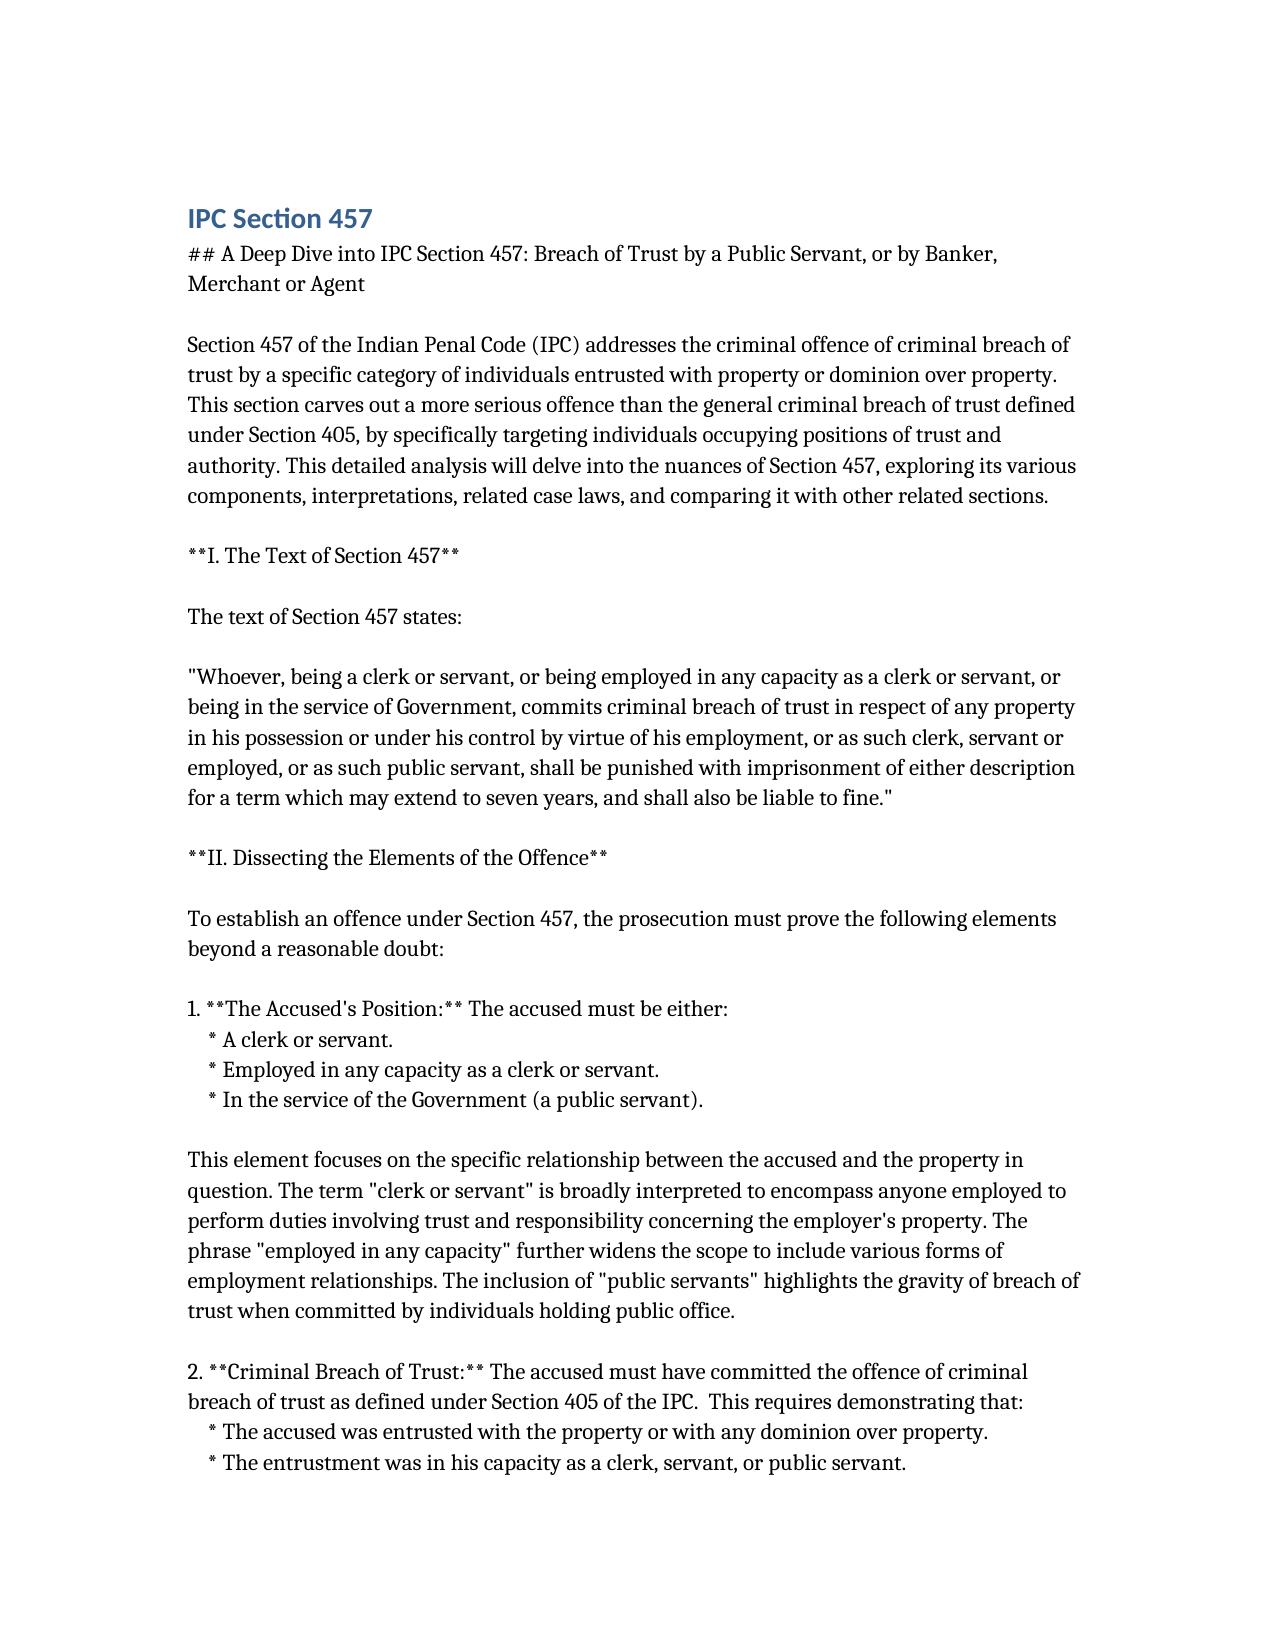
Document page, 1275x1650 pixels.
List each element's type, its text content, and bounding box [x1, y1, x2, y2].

subtitle IPC Section 457 [187, 200, 1087, 236]
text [187, 241, 1087, 1476]
